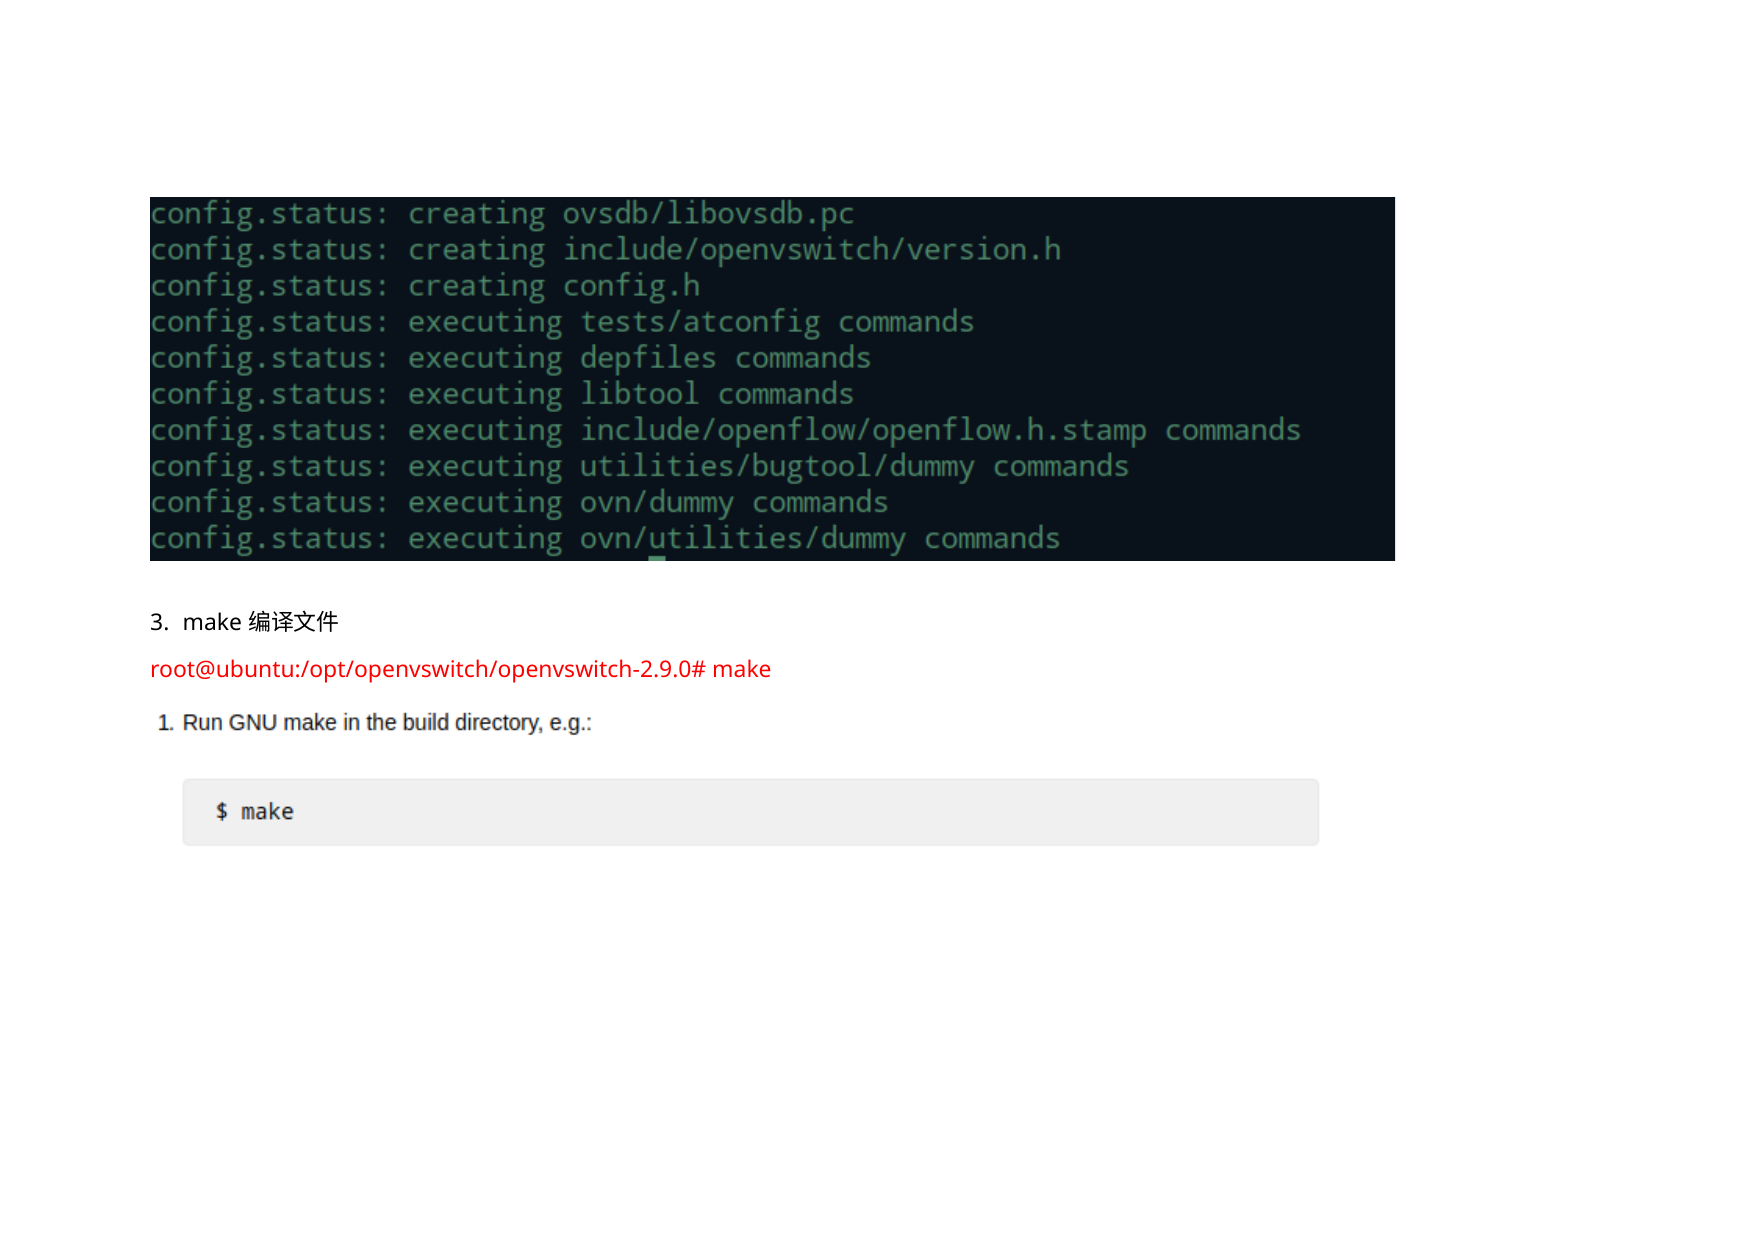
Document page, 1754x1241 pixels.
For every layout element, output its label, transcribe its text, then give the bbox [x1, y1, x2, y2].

picture [150, 197, 1396, 561]
picture [150, 685, 1368, 879]
list root@ubuntu:/opt/openvswitch/openvswitch-2.9.0# make [150, 653, 1604, 685]
list make 编译文件 [150, 588, 1604, 653]
